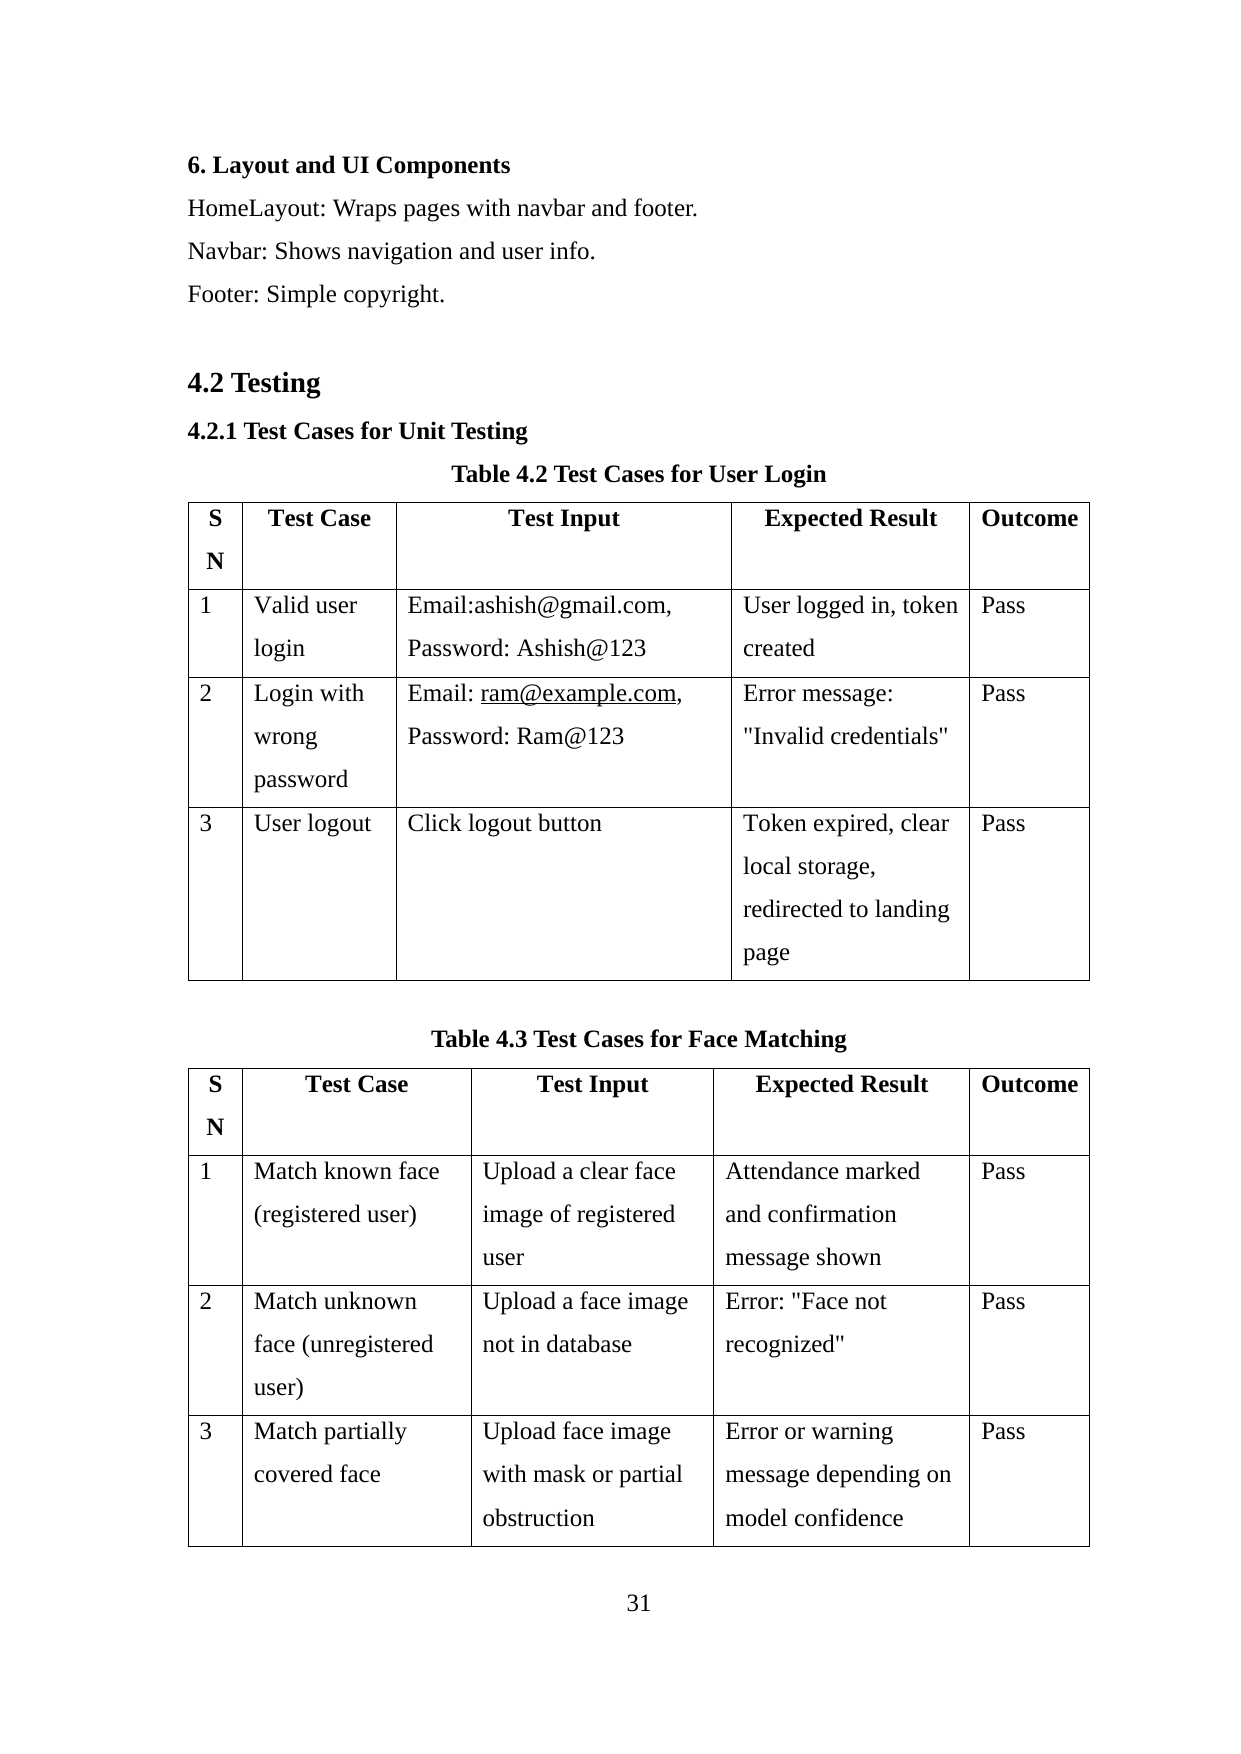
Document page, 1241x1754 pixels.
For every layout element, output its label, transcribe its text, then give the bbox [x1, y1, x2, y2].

text Footer: Simple copyright. [187, 279, 1090, 308]
table_cell Token expired, clear local storage, redirected to landing page [732, 808, 969, 980]
table_header SN [189, 1069, 242, 1155]
table_cell Valid user login [243, 590, 396, 677]
table_cell Click logout button [397, 808, 731, 980]
table_cell Match partially covered face [243, 1416, 471, 1546]
table_header Test Case [243, 1069, 471, 1155]
table_cell 3 [189, 1416, 242, 1546]
table_cell 2 [189, 678, 242, 807]
table_cell Email: ram@example.com, Password: Ram@123 [397, 678, 731, 807]
text Navbar: Shows navigation and user info. [187, 236, 1090, 265]
table_header Test Case [243, 503, 396, 589]
table_header Expected Result [732, 503, 969, 589]
table_cell Upload face image with mask or partial obstruction [472, 1416, 713, 1546]
table_cell Pass [970, 808, 1089, 980]
table_cell Upload a face image not in database [472, 1286, 713, 1415]
table_header Outcome [970, 1069, 1089, 1155]
table_cell 1 [189, 590, 242, 677]
table_cell Attendance marked and confirmation message shown [714, 1156, 969, 1285]
table_cell Login with wrong password [243, 678, 396, 807]
table_header Outcome [970, 503, 1089, 589]
table_cell Upload a clear face image of registered user [472, 1156, 713, 1285]
table_cell Pass [970, 590, 1089, 677]
table_cell Error message: "Invalid credentials" [732, 678, 969, 807]
table_cell Pass [970, 1156, 1089, 1285]
table_cell Error: "Face not recognized" [714, 1286, 969, 1415]
table_header SN [189, 503, 242, 589]
table_cell 1 [189, 1156, 242, 1285]
table_cell 3 [189, 808, 242, 980]
table_header Expected Result [714, 1069, 969, 1155]
table_cell Pass [970, 1416, 1089, 1546]
subtitle 4.2 Testing [187, 366, 1090, 399]
table_cell User logout [243, 808, 396, 980]
table_cell Email:ashish@gmail.com, Password: Ashish@123 [397, 590, 731, 677]
table_header Test Input [472, 1069, 713, 1155]
table_cell 2 [189, 1286, 242, 1415]
text HomeLayout: Wraps pages with navbar and footer. [187, 193, 1090, 222]
table_header Test Input [397, 503, 731, 589]
text Table 4.2 Test Cases for User Login [187, 459, 1090, 488]
table_cell Pass [970, 678, 1089, 807]
text Table 4.3 Test Cases for Face Matching [187, 1024, 1090, 1053]
table_cell Match known face (registered user) [243, 1156, 471, 1285]
table_cell User logged in, token created [732, 590, 969, 677]
table_cell Error or warning message depending on model confidence [714, 1416, 969, 1546]
table_cell Pass [970, 1286, 1089, 1415]
text 6. Layout and UI Components [187, 150, 1090, 179]
subtitle 4.2.1 Test Cases for Unit Testing [187, 416, 1090, 445]
table_cell Match unknown face (unregistered user) [243, 1286, 471, 1415]
